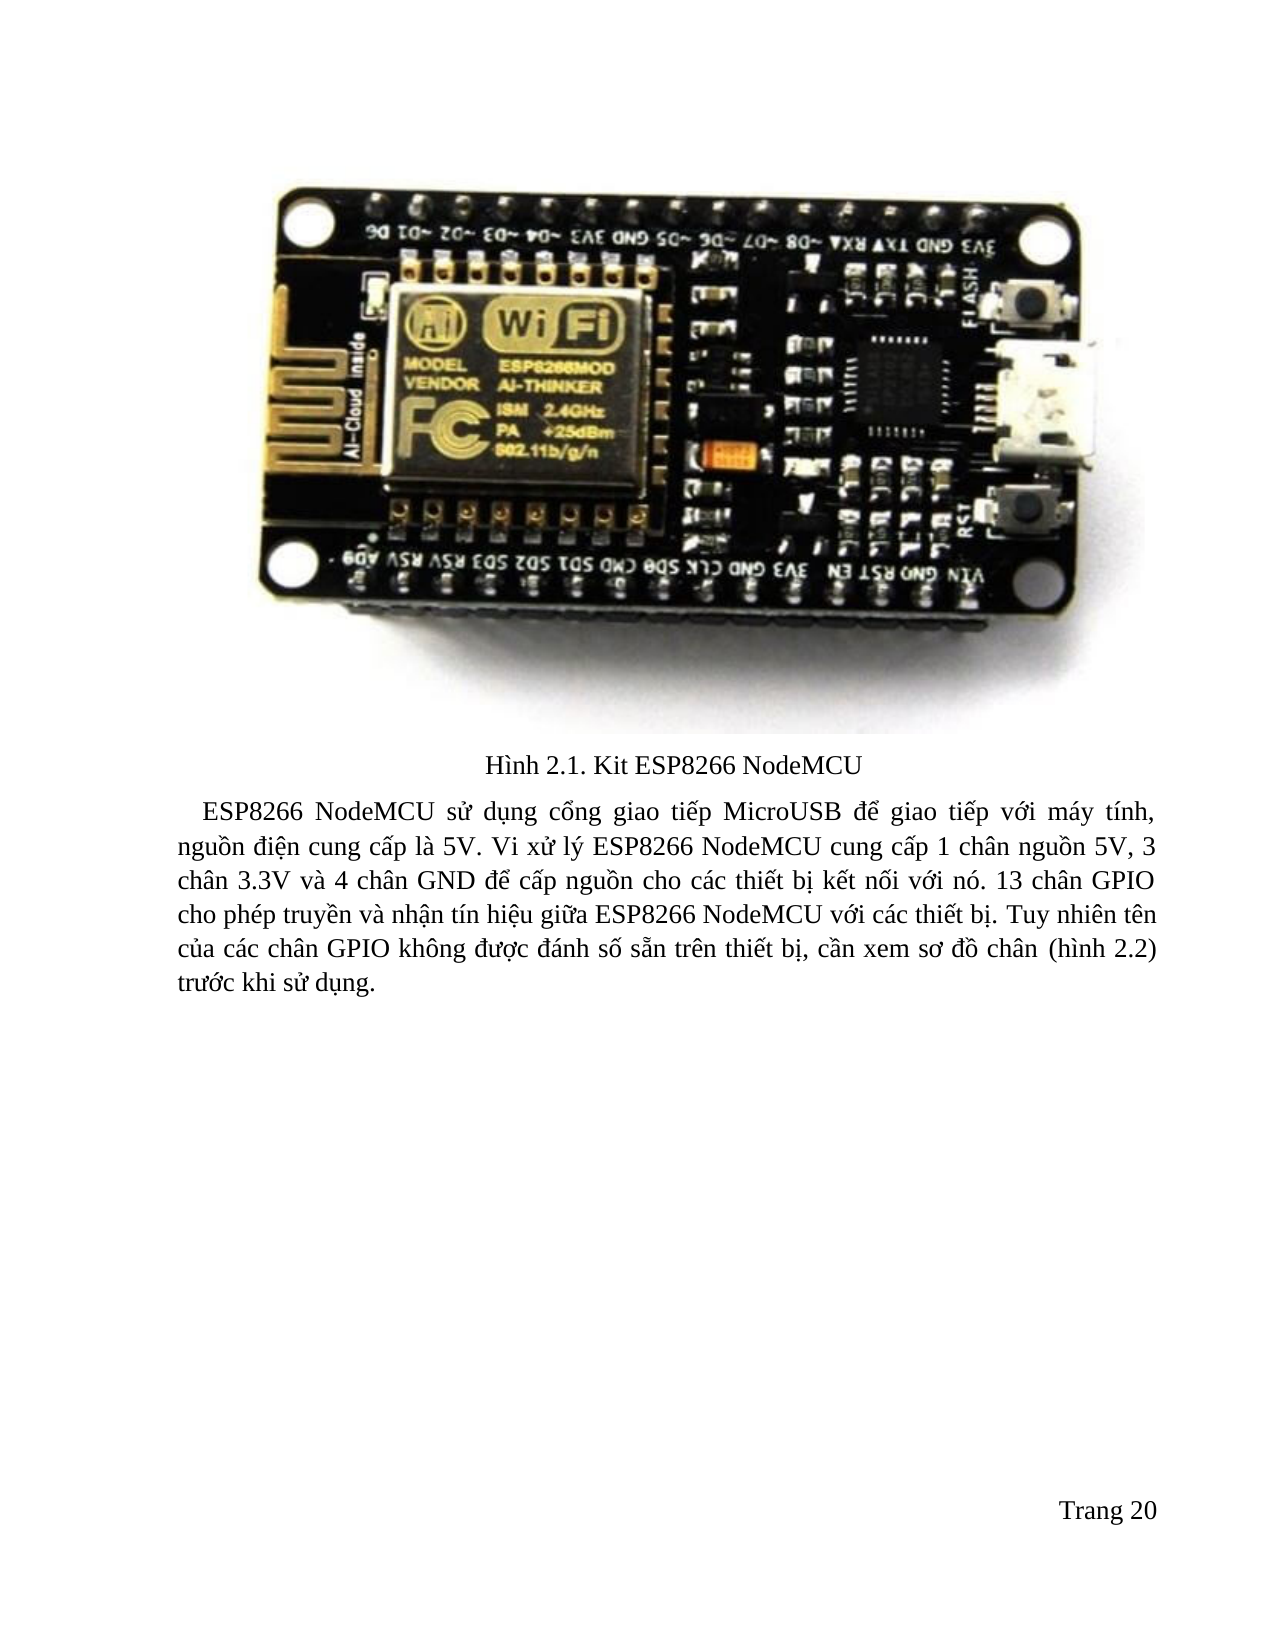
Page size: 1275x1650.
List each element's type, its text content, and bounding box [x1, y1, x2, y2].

text Hình 2.1. Kit ESP8266 NodeMCU [177, 749, 1157, 780]
text ESP8266 NodeMCU sử dụng cổng giao tiếp MicroUSB để giao tiếp với máy tính, nguồn điện cung cấp là 5V. Vi xử lý ESP8266 NodeMCU cung cấp 1 chân nguồn 5V, 3 chân 3.3V và 4 chân GND để cấp nguồn cho các thiết bị kết nối với nó. 13 chân GPIO cho phép truyền và nhận tín hiệu giữa ESP8266 NodeMCU với các thiết bị. Tuy nhiên tên của các chân GPIO không được đánh số sẵn trên thiết bị, cần xem sơ đồ chân (hình 2.2) trước khi sử dụng. [177, 796, 1157, 997]
picture [199, 118, 1145, 734]
